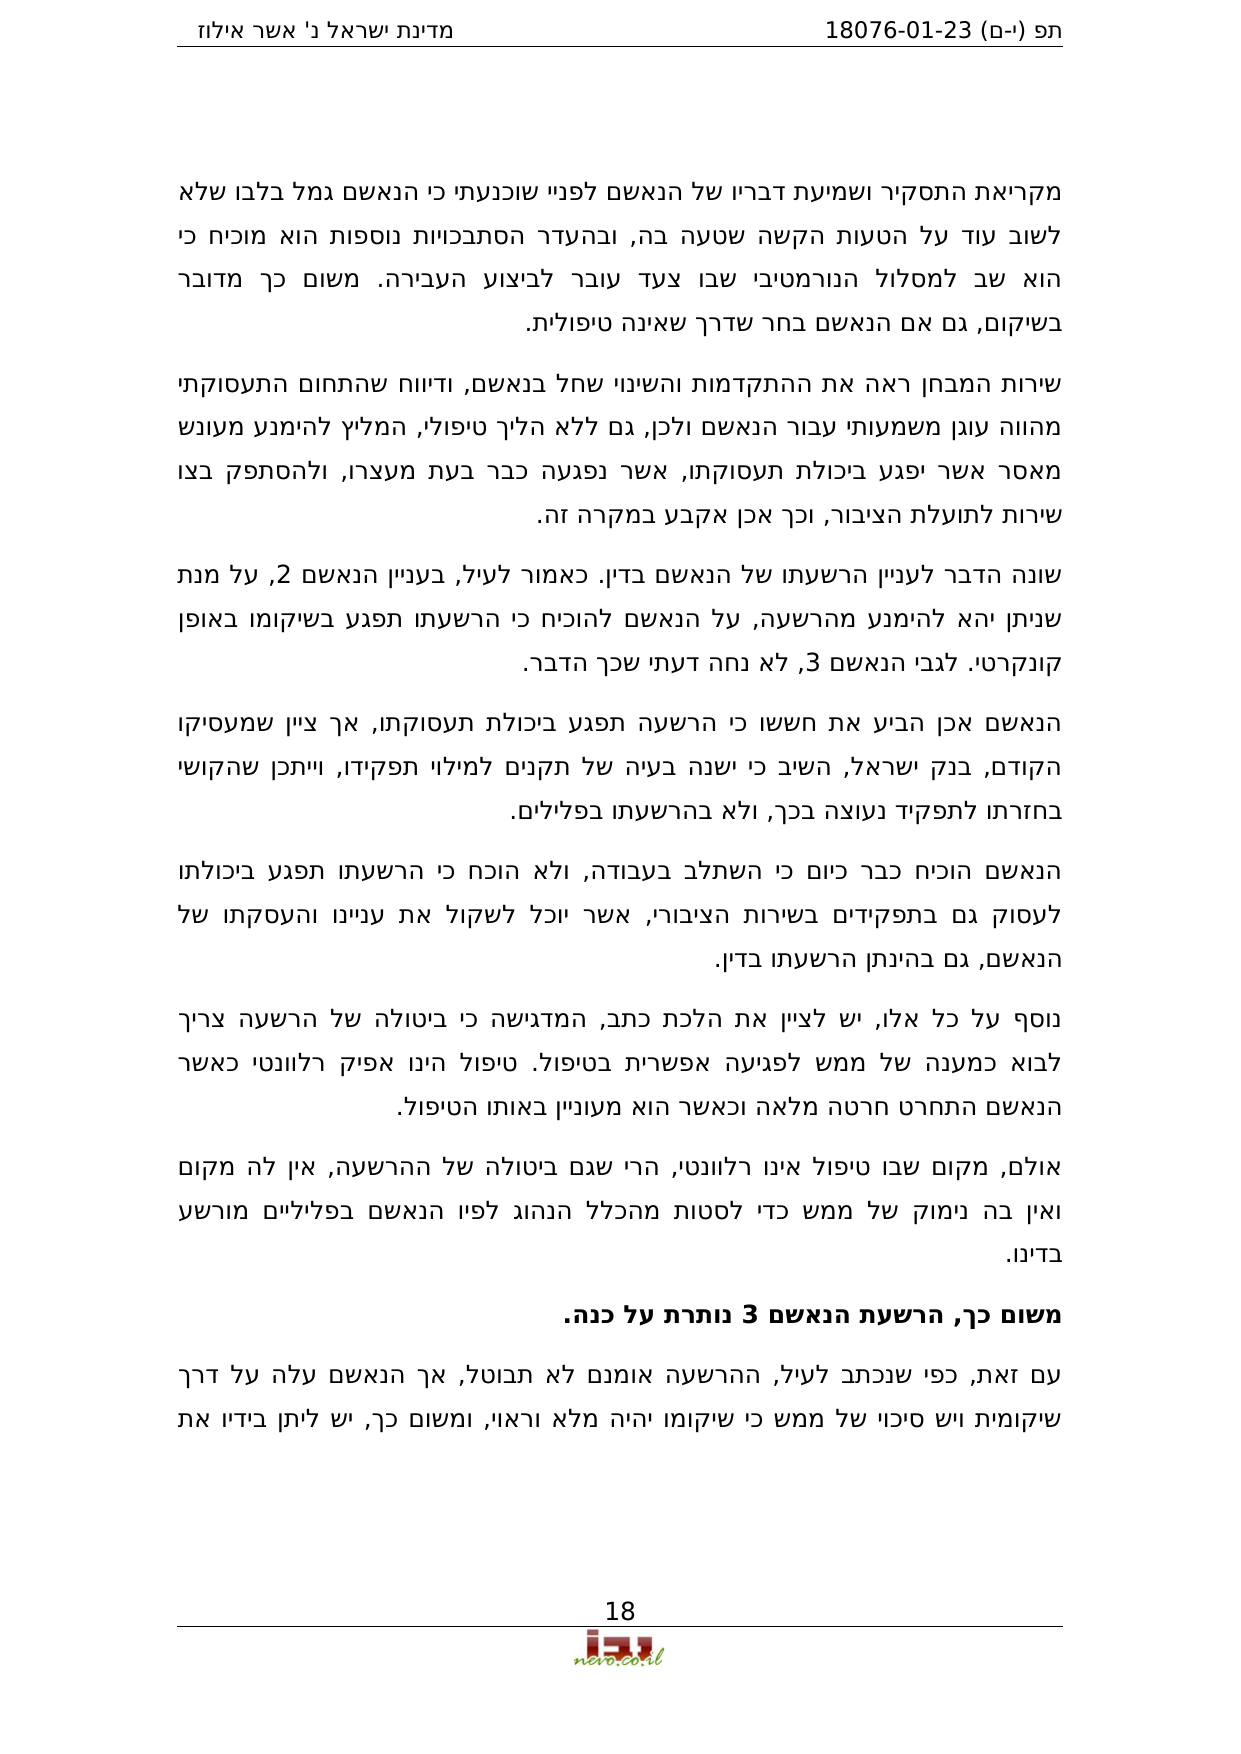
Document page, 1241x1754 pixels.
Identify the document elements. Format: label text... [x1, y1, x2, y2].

text שירות המבחן ראה את ההתקדמות והשינוי שחל בנאשם, ודיווח שהתחום התעסוקתי מהווה עוגן משמעותי עבור הנאשם ולכן, גם ללא הליך טיפולי, המליץ להימנע מעונש מאסר אשר יפגע ביכולת תעסוקתו, אשר נפגעה כבר בעת מעצרו, ולהסתפק בצו שירות לתועלת הציבור, וכך אכן אקבע במקרה זה. [177, 369, 1063, 529]
text משום כך, הרשעת הנאשם 3 נותרת על כנה. [177, 1300, 1063, 1329]
text אולם, מקום שבו טיפול אינו רלוונטי, הרי שגם ביטולה של ההרשעה, אין לה מקום ואין בה נימוק של ממש כדי לסטות מהכלל הנהוג לפיו הנאשם בפליליים מורשע בדינו. [177, 1152, 1063, 1269]
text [177, 1361, 1063, 1433]
text הנאשם אכן הביע את חששו כי הרשעה תפגע ביכולת תעסוקתו, אך ציין שמעסיקו הקודם, בנק ישראל, השיב כי ישנה בעיה של תקנים למילוי תפקידו, וייתכן שהקושי בחזרתו לתפקיד נעוצה בכך, ולא בהרשעתו בפלילים. [177, 708, 1063, 825]
text שונה הדבר לעניין הרשעתו של הנאשם בדין. כאמור לעיל, בעניין הנאשם 2, על מנת שניתן יהא להימנע מהרשעה, על הנאשם להוכיח כי הרשעתו תפגע בשיקומו באופן קונקרטי. לגבי הנאשם 3, לא נחה דעתי שכך הדבר. [177, 561, 1063, 677]
text מקריאת התסקיר ושמיעת דבריו של הנאשם לפניי שוכנעתי כי הנאשם גמל בלבו שלא לשוב עוד על הטעות הקשה שטעה בה, ובהעדר הסתבכויות נוספות הוא מוכיח כי הוא שב למסלול הנורמטיבי שבו צעד עובר לביצוע העבירה. משום כך מדובר בשיקום, גם אם הנאשם בחר שדרך שאינה טיפולית. [177, 177, 1063, 338]
text נוסף על כל אלו, יש לציין את הלכת כתב, המדגישה כי ביטולה של הרשעה צריך לבוא כמענה של ממש לפגיעה אפשרית בטיפול. טיפול הינו אפיק רלוונטי כאשר הנאשם התחרט חרטה מלאה וכאשר הוא מעוניין באותו הטיפול. [177, 1004, 1063, 1121]
picture [574, 1629, 666, 1667]
text הנאשם הוכיח כבר כיום כי השתלב בעבודה, ולא הוכח כי הרשעתו תפגע ביכולתו לעסוק גם בתפקידים בשירות הציבורי, אשר יוכל לשקול את עניינו והעסקתו של הנאשם, גם בהינתן הרשעתו בדין. [177, 856, 1063, 973]
